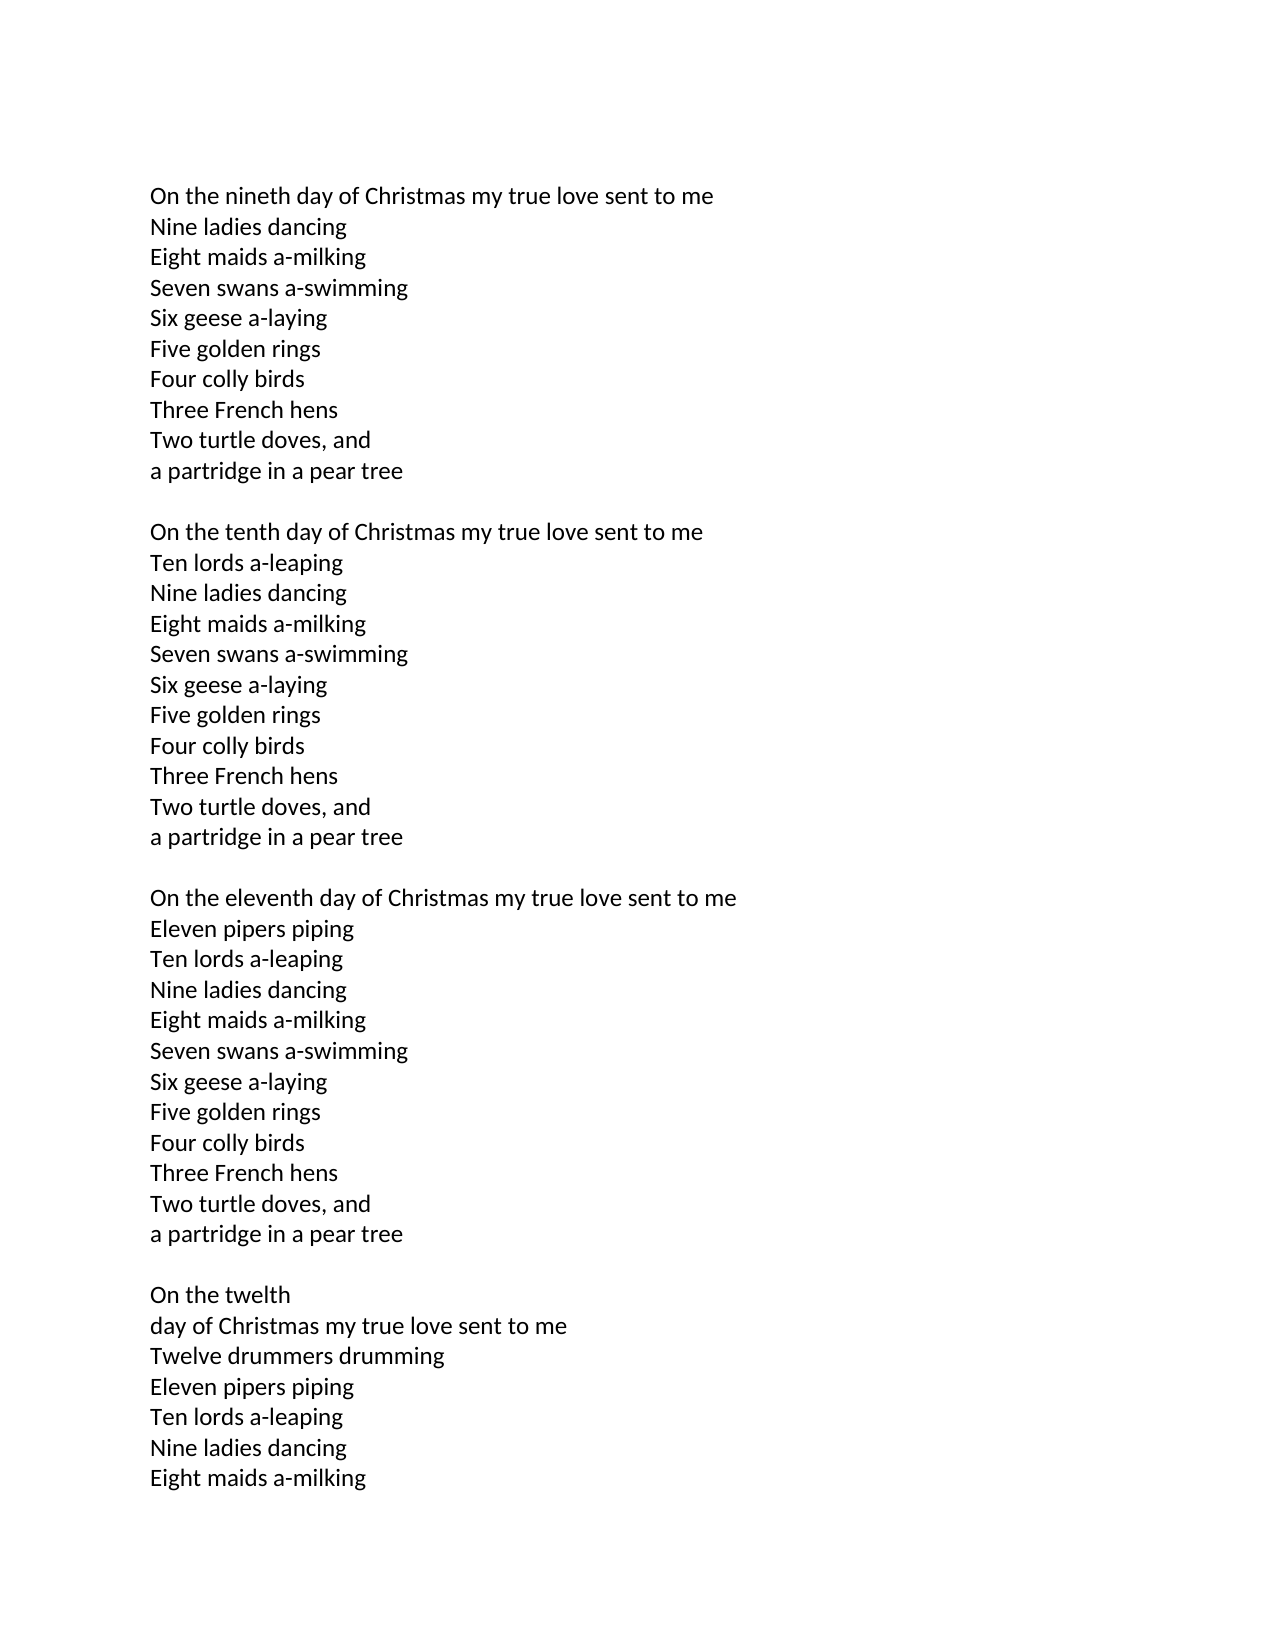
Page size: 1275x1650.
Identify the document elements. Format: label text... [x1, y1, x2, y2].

text On the tenth day of Christmas my true love sent to me [150, 516, 1125, 547]
text Six geese a-laying [150, 303, 1125, 333]
text Three French hens [150, 760, 1125, 791]
text Ten lords a-leaping [150, 1401, 1125, 1432]
text Eight maids a-milking [150, 608, 1125, 638]
text Ten lords a-leaping [150, 943, 1125, 974]
text Three French hens [150, 394, 1125, 425]
text Eight maids a-milking [150, 1004, 1125, 1035]
text day of Christmas my true love sent to me [150, 1310, 1125, 1340]
text Nine ladies dancing [150, 974, 1125, 1004]
text Four colly birds [150, 1127, 1125, 1157]
text Seven swans a-swimming [150, 1035, 1125, 1066]
text Two turtle doves, and [150, 425, 1125, 455]
text Ten lords a-leaping [150, 547, 1125, 577]
text Nine ladies dancing [150, 577, 1125, 608]
text Five golden rings [150, 333, 1125, 364]
text Two turtle doves, and [150, 791, 1125, 821]
text Five golden rings [150, 699, 1125, 730]
text On the twelth [150, 1279, 1125, 1310]
text Seven swans a-swimming [150, 638, 1125, 669]
text Six geese a-laying [150, 669, 1125, 699]
text Two turtle doves, and [150, 1188, 1125, 1218]
text Eleven pipers piping [150, 1371, 1125, 1401]
text Eight maids a-milking [150, 242, 1125, 272]
text a partridge in a pear tree [150, 821, 1125, 852]
text Nine ladies dancing [150, 1432, 1125, 1462]
text Twelve drummers drumming [150, 1340, 1125, 1371]
text On the nineth day of Christmas my true love sent to me [150, 181, 1125, 211]
text Five golden rings [150, 1096, 1125, 1127]
text Four colly birds [150, 730, 1125, 760]
text On the eleventh day of Christmas my true love sent to me [150, 882, 1125, 913]
text Eleven pipers piping [150, 913, 1125, 943]
text Seven swans a-swimming [150, 272, 1125, 303]
text Nine ladies dancing [150, 211, 1125, 242]
text Three French hens [150, 1157, 1125, 1188]
text Six geese a-laying [150, 1066, 1125, 1096]
text a partridge in a pear tree [150, 455, 1125, 486]
text a partridge in a pear tree [150, 1218, 1125, 1249]
text Eight maids a-milking [150, 1462, 1125, 1493]
text Four colly birds [150, 364, 1125, 394]
